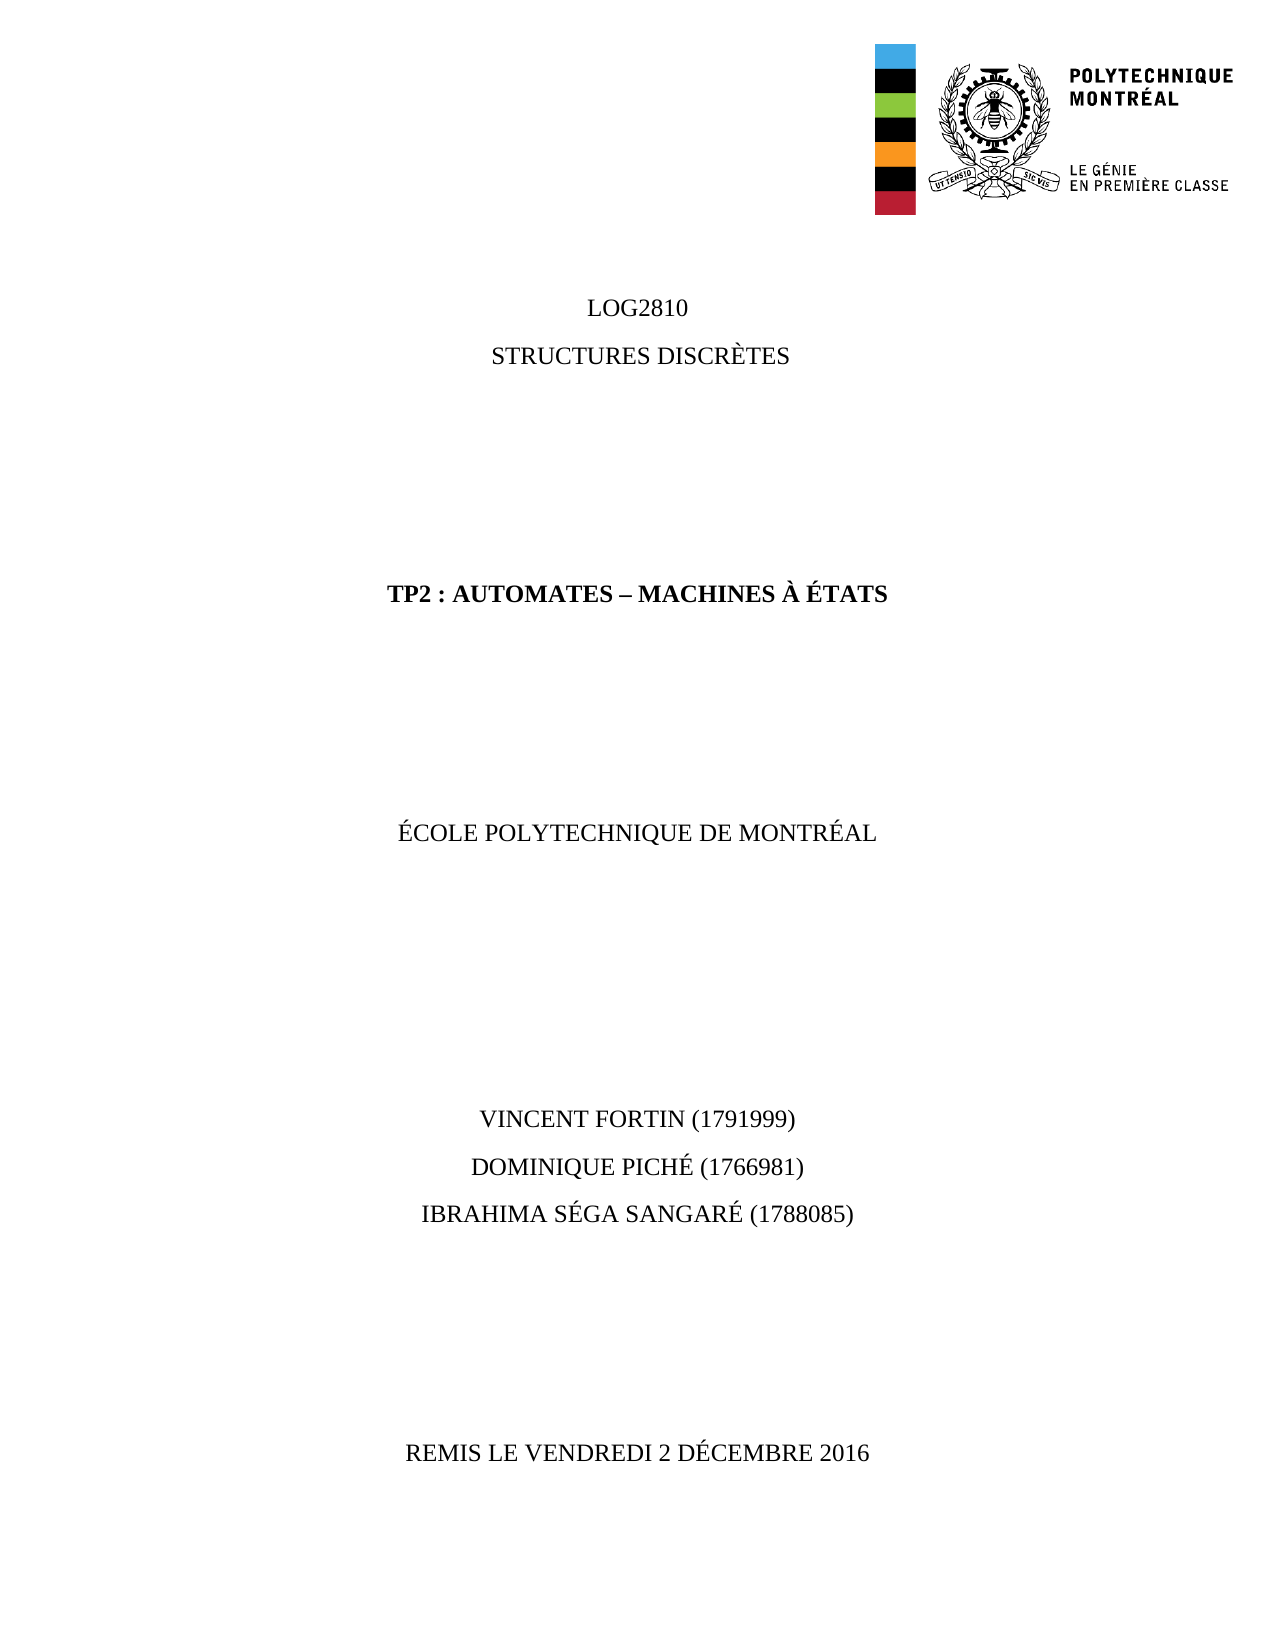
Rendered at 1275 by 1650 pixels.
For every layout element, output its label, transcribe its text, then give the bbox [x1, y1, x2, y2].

text IBRAHIMA SÉGA SANGARÉ (1788085) [187, 1199, 1087, 1228]
text REMIS LE VENDREDI 2 DÉCEMBRE 2016 [187, 1438, 1087, 1467]
text ÉCOLE POLYTECHNIQUE DE MONTRÉAL [187, 818, 1087, 847]
text TP2 : AUTOMATES – MACHINES À ÉTATS [187, 579, 1087, 608]
picture [875, 44, 1233, 215]
text VINCENT FORTIN (1791999) [187, 1104, 1087, 1133]
text STRUCTURES DISCRÈTES [187, 341, 1087, 369]
text LOG2810 [187, 293, 1087, 322]
text DOMINIQUE PICHÉ (1766981) [187, 1152, 1087, 1181]
